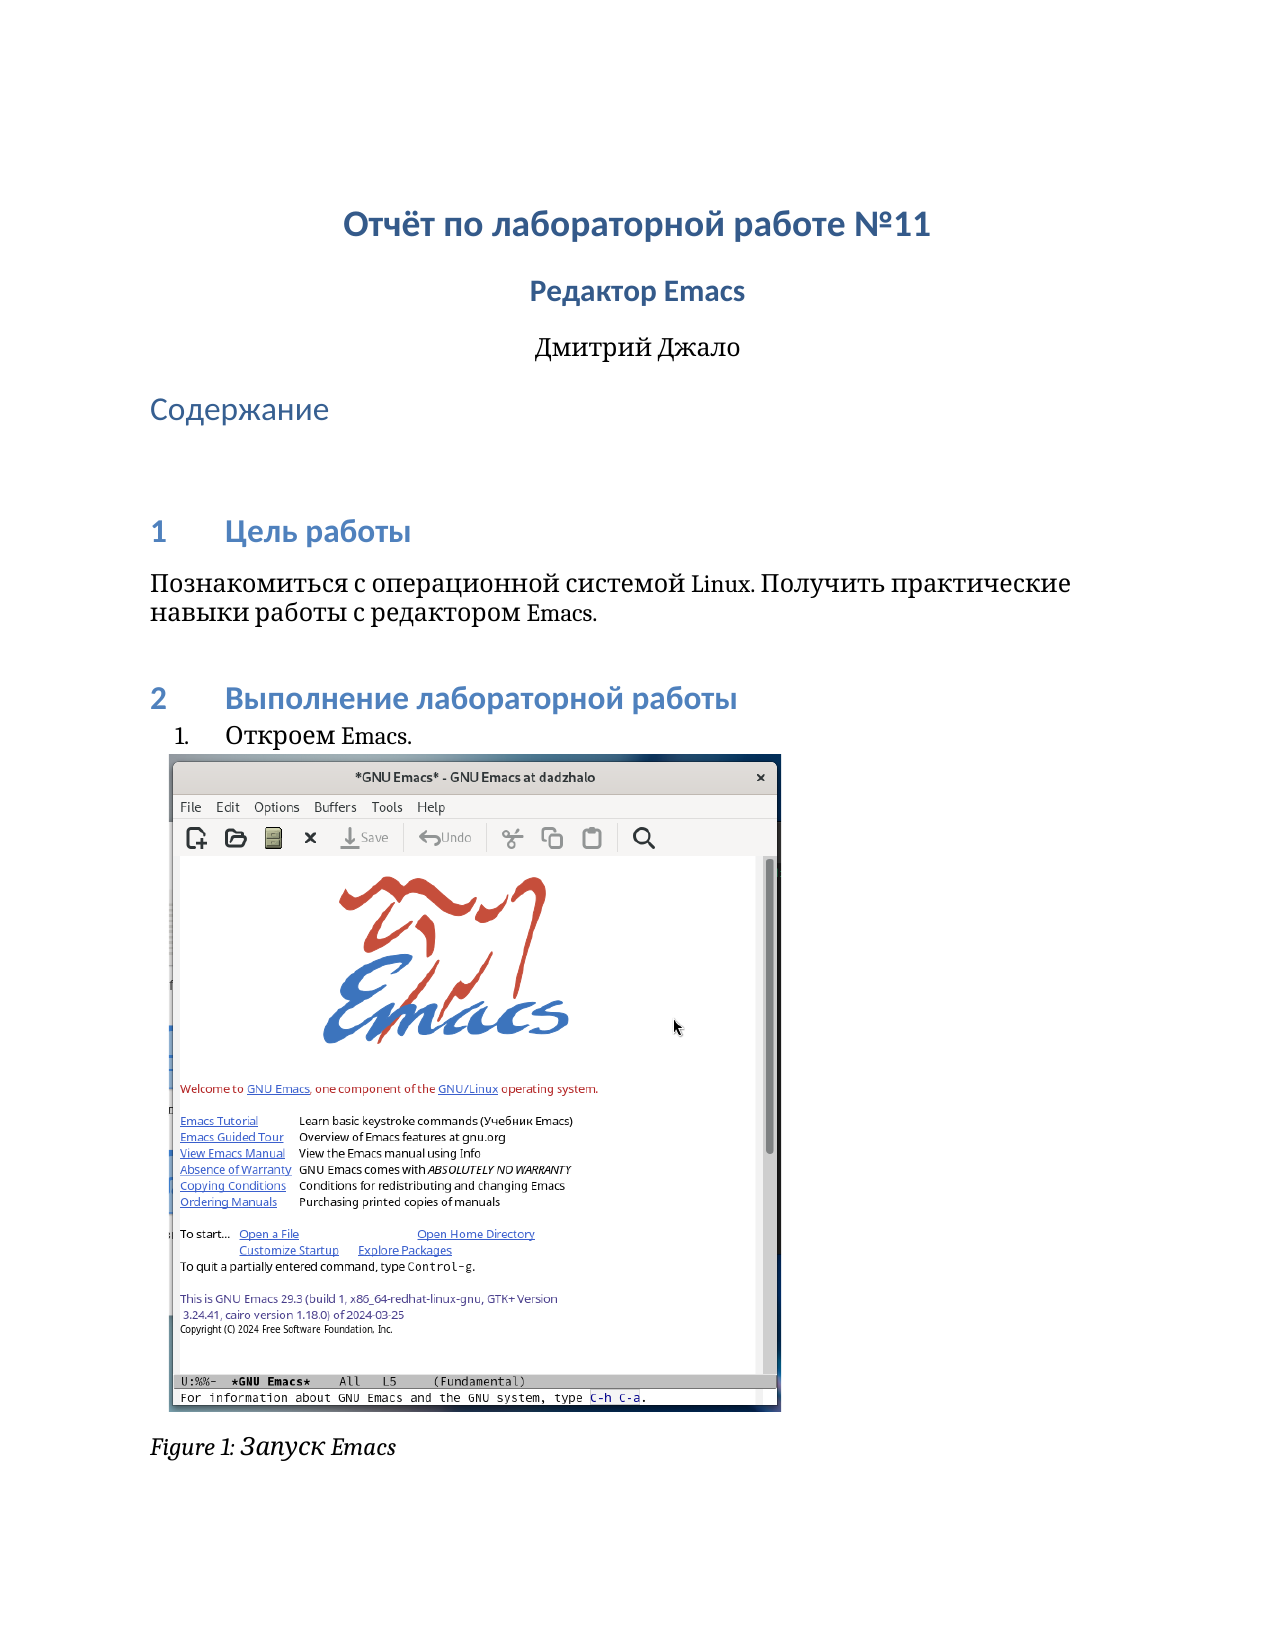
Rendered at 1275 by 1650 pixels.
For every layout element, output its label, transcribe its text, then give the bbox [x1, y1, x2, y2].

title Отчёт по лабораторной работе №11 [150, 200, 1125, 246]
text Познакомиться с операционной системой Linux. Получить практические навыки работы с редактором Emacs. [150, 570, 1125, 627]
subtitle 2 Выполнение лабораторной работы [150, 677, 1125, 718]
text Дмитрий Джало [150, 334, 1125, 363]
list Откроем Emacs. [175, 722, 1125, 751]
text Figure 1: Запуск Emacs [150, 1432, 1125, 1461]
subtitle Редактор Emacs [150, 271, 1125, 309]
picture [168, 754, 782, 1412]
subtitle 1 Цель работы [150, 510, 1125, 551]
